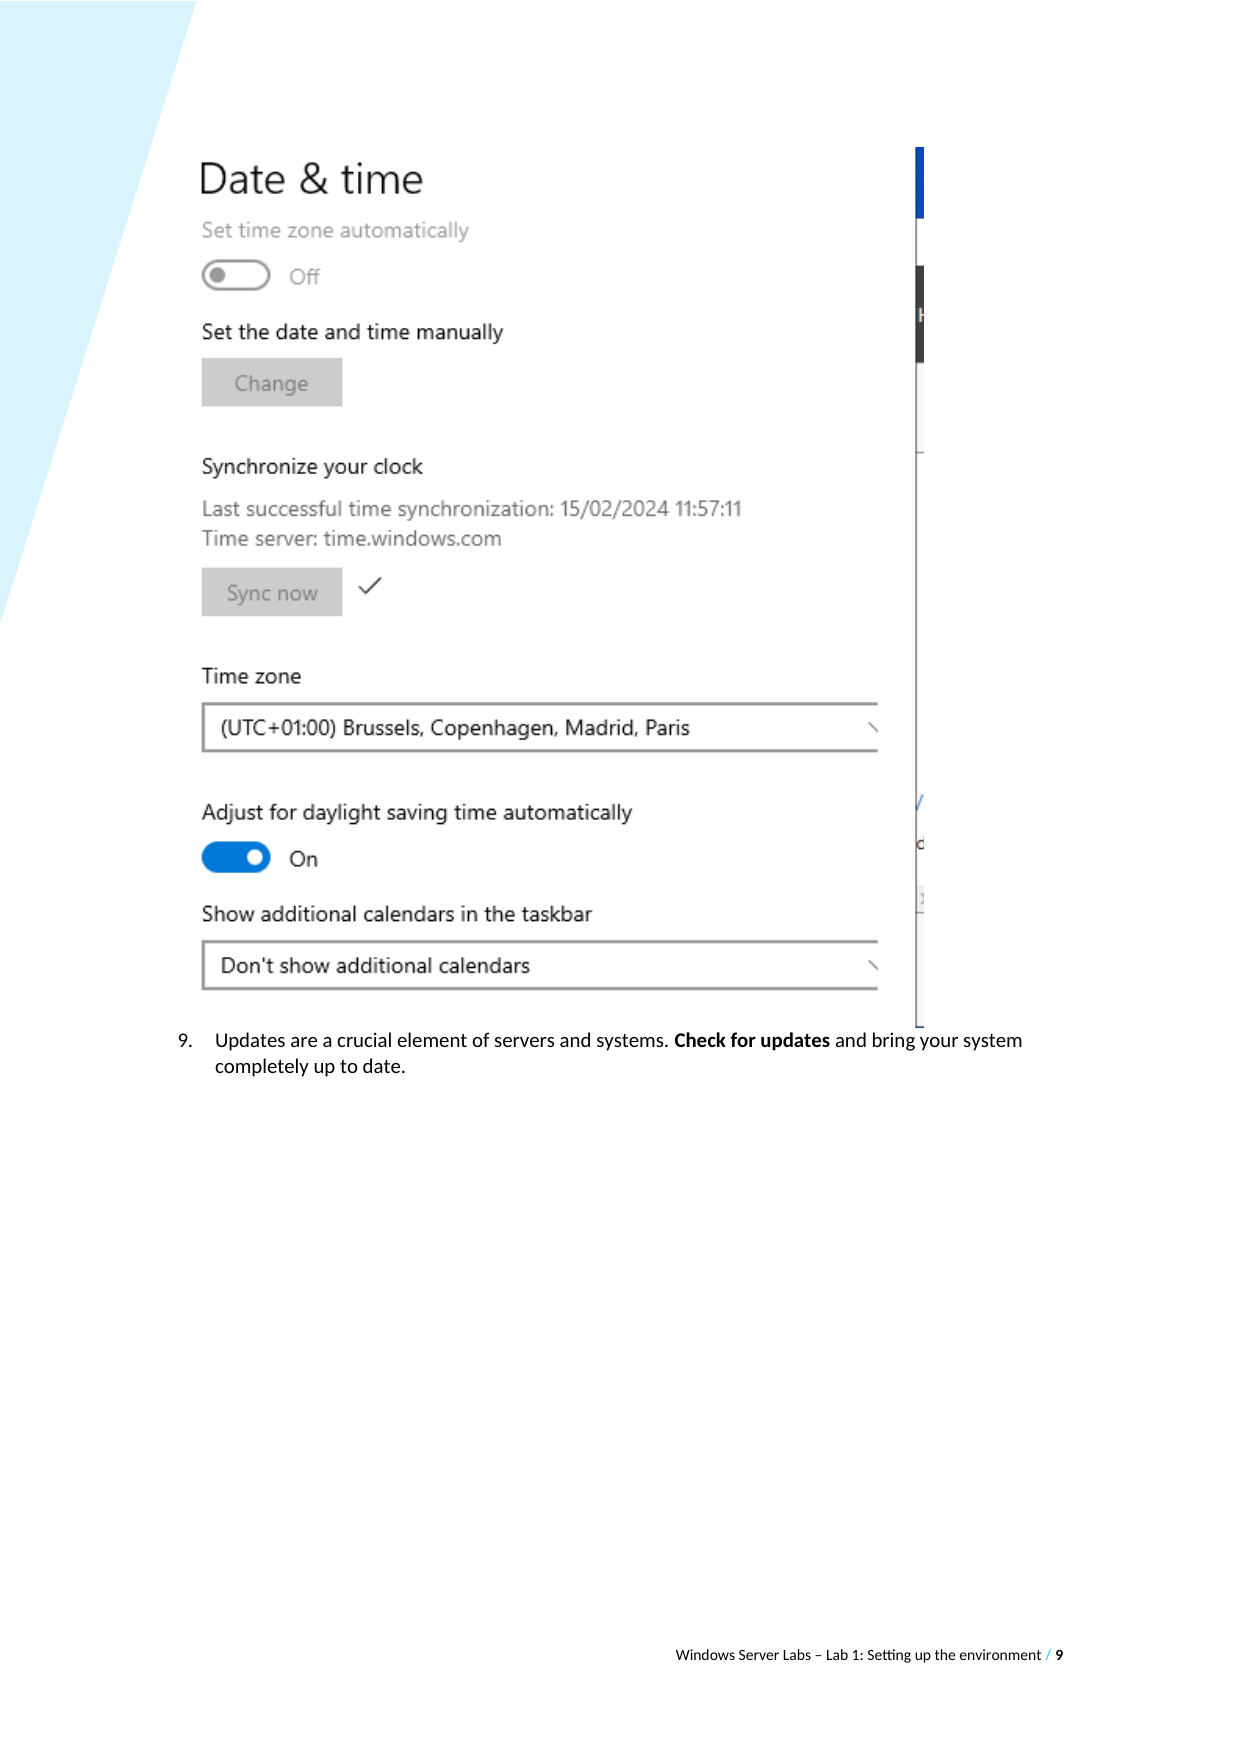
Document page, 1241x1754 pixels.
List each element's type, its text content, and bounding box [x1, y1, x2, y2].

picture [0, 1, 1179, 1239]
list Updates are a crucial element of servers and systems. Check for updates and bring your system completely up to date. [177, 1027, 1063, 1078]
